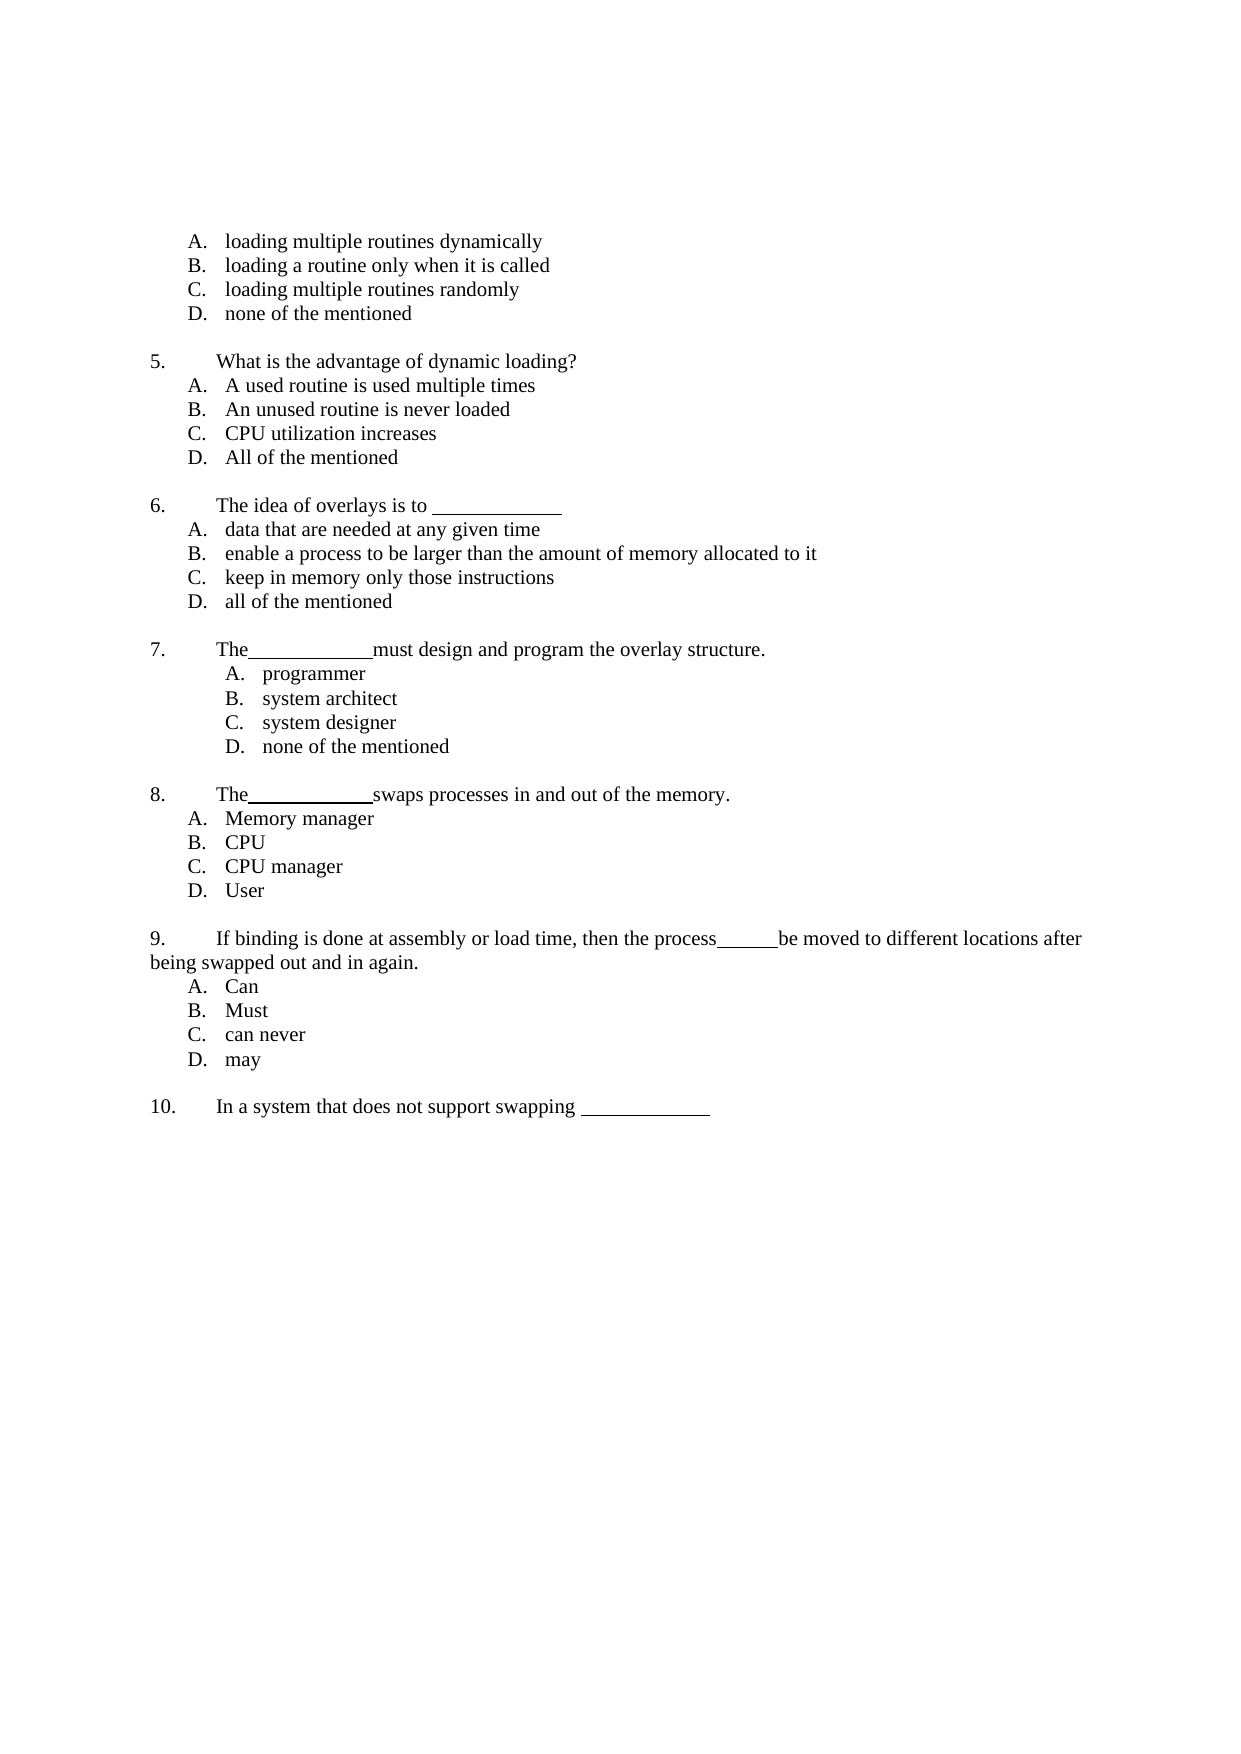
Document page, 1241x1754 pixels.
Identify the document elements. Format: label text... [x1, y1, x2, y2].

list CPU utilization increases [187, 421, 1134, 445]
list CPU [187, 830, 1134, 854]
list keep in memory only those instructions [187, 565, 1134, 589]
list If binding is done at assembly or load time, then the process be moved to different locations after being swapped out and in again. [150, 926, 1082, 974]
list The must design and program the overlay structure. [150, 638, 1134, 662]
list may [187, 1046, 1134, 1071]
list What is the advantage of dynamic loading? [150, 349, 1134, 373]
list An unused routine is never loaded [187, 397, 1134, 421]
list data that are needed at any given time [187, 517, 1134, 541]
list The swaps processes in and out of the memory. [150, 782, 1134, 806]
list programmer [225, 662, 1134, 685]
list loading a routine only when it is called [187, 253, 1134, 277]
list can never [187, 1022, 1134, 1046]
list A used routine is used multiple times [187, 373, 1134, 397]
list system architect [225, 686, 1134, 709]
list User [187, 878, 1134, 902]
list system designer [225, 709, 1134, 734]
list Memory manager [187, 806, 1134, 830]
list enable a process to be larger than the amount of memory allocated to it [187, 541, 1134, 565]
list The idea of overlays is to [150, 493, 1134, 517]
list Must [187, 998, 1134, 1022]
list all of the mentioned [187, 589, 1134, 613]
list loading multiple routines randomly [187, 277, 1134, 301]
list In a system that does not support swapping [150, 1094, 1134, 1118]
list none of the mentioned [187, 301, 1134, 325]
list none of the mentioned [225, 734, 1134, 758]
list loading multiple routines dynamically [187, 229, 1134, 253]
list CPU manager [187, 854, 1134, 878]
list Can [187, 974, 1134, 998]
list All of the mentioned [187, 445, 1134, 469]
